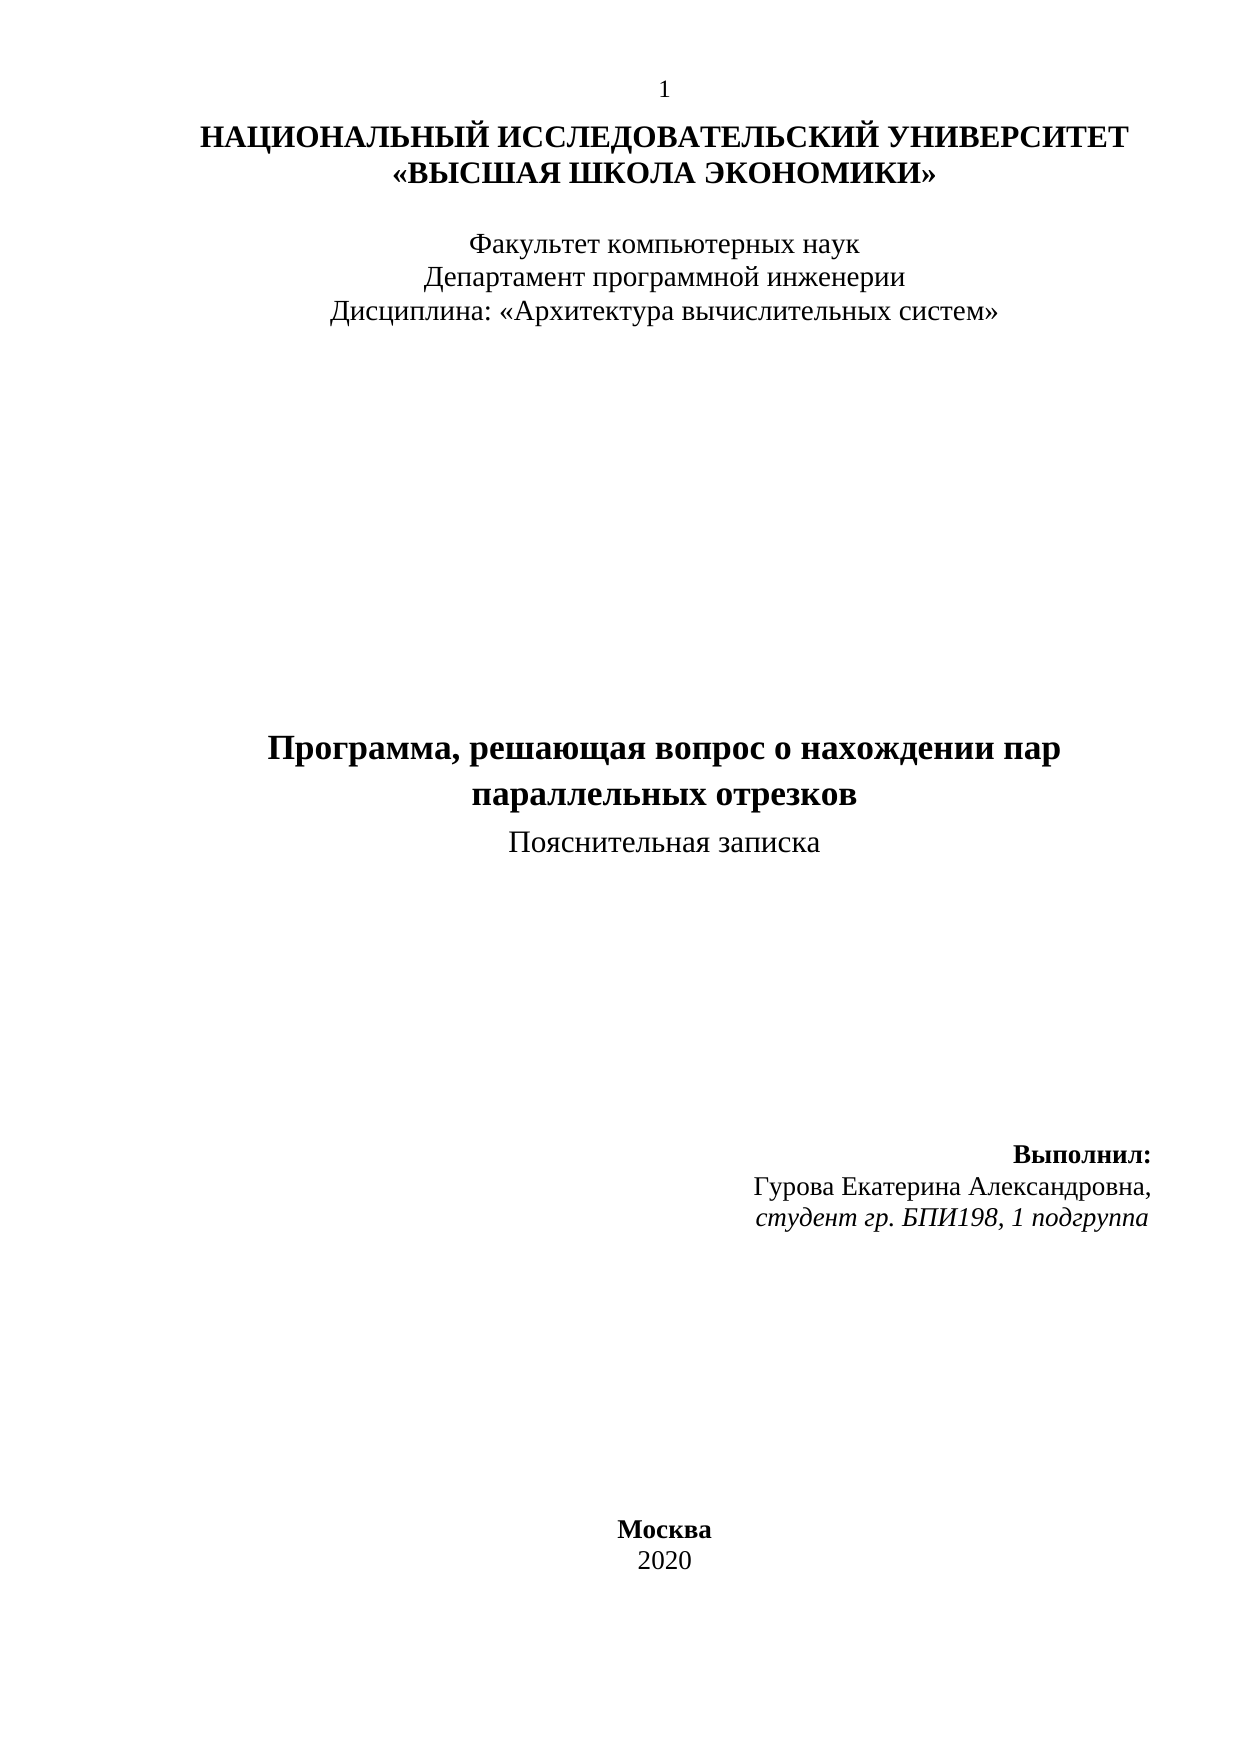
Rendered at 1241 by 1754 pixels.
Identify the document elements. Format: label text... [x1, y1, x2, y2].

text «ВЫСШАЯ ШКОЛА ЭКОНОМИКИ» [177, 154, 1152, 190]
text Москва 2020 [177, 1513, 1152, 1576]
text Программа, решающая вопрос о нахождении пар параллельных отрезков Пояснительная записка [177, 722, 1152, 859]
text Факультет компьютерных наук [177, 226, 1152, 259]
text НАЦИОНАЛЬНЫЙ ИССЛЕДОВАТЕЛЬСКИЙ УНИВЕРСИТЕТ [177, 118, 1152, 154]
text Дисциплина: «Архитектура вычислительных систем» [177, 293, 1152, 327]
text Департамент программной инженерии [177, 259, 1152, 293]
text Выполнил: Гурова Екатерина Александровна, студент гр. БПИ198, 1 подгруппа [177, 1138, 1152, 1232]
